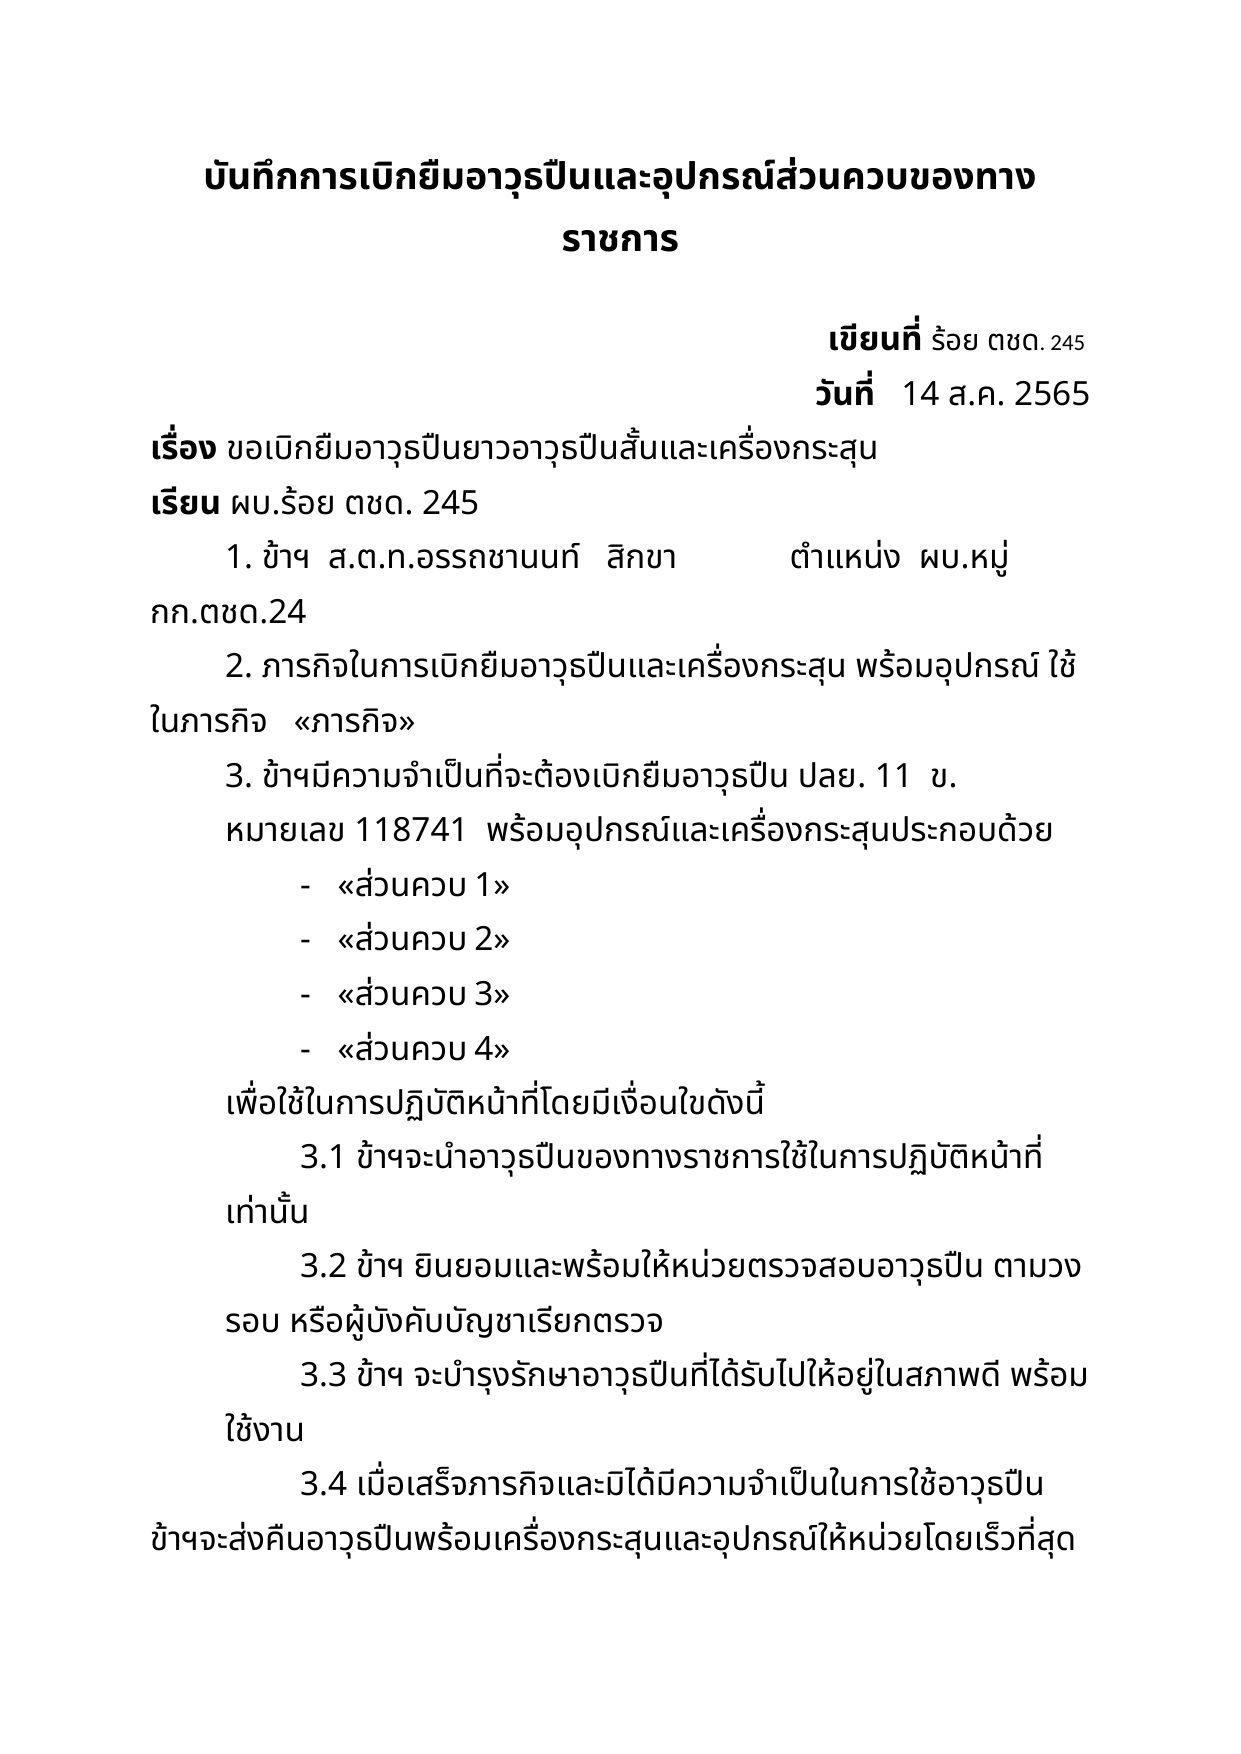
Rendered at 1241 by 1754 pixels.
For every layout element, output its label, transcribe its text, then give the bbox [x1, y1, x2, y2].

text หมายเลข 118741 พร้อมอุปกรณ์และเครื่องกระสุนประกอบด้วย [150, 806, 1090, 857]
text 3.3 ข้าฯ จะบำรุงรักษาอาวุธปืนที่ได้รับไปให้อยู่ในสภาพดี พร้อมใช้งาน [225, 1351, 1090, 1456]
list «ส่วนควบ2» [300, 915, 1090, 966]
text เรื่อง ขอเบิกยืมอาวุธปืนยาวอาวุธปืนสั้นและเครื่องกระสุน [150, 424, 1090, 474]
text 2. ภารกิจในการเบิกยืมอาวุธปืนและเครื่องกระสุน พร้อมอุปกรณ์ ใช้ในภารกิจ «ภารกิจ» [150, 642, 1090, 747]
text เพื่อใช้ในการปฏิบัติหน้าที่โดยมีเงื่อนใขดังนี้ [150, 1079, 1090, 1129]
text บันทึกการเบิกยืมอาวุธปืนและอุปกรณ์ส่วนควบของทางราชการ [150, 150, 1090, 268]
text วันที่ 14 ส.ค. 2565 [150, 369, 1090, 420]
text 3.1 ข้าฯจะนำอาวุธปืนของทางราชการใช้ในการปฏิบัติหน้าที่เท่านั้น [225, 1133, 1090, 1238]
text 1. ข้าฯ ส.ต.ท.อรรถชานนท์ สิกขา ตำแหน่ง ผบ.หมู่กก.ตชด.24 [150, 533, 1090, 638]
list «ส่วนควบ3» [300, 970, 1090, 1020]
text 3. ข้าฯมีความจำเป็นที่จะต้องเบิกยืมอาวุธปืน ปลย. 11 ข. [150, 751, 1090, 802]
text เรียน ผบ.ร้อย ตชด. 245 [150, 478, 1090, 529]
text เขียนที่ [150, 315, 1090, 366]
text 3.4 เมื่อเสร็จภารกิจและมิได้มีความจำเป็นในการใช้อาวุธปืน ข้าฯจะส่งคืนอาวุธปืนพร้อมเครื่องกระสุนและอุปกรณ์ให้หน่วยโดยเร็วที่สุด [150, 1460, 1090, 1565]
list «ส่วนควบ1» [300, 861, 1090, 911]
text 3.2 ข้าฯ ยินยอมและพร้อมให้หน่วยตรวจสอบอาวุธปืน ตามวงรอบ หรือผู้บังคับบัญชาเรียกตรวจ [225, 1242, 1090, 1347]
list «ส่วนควบ4» [300, 1024, 1090, 1075]
